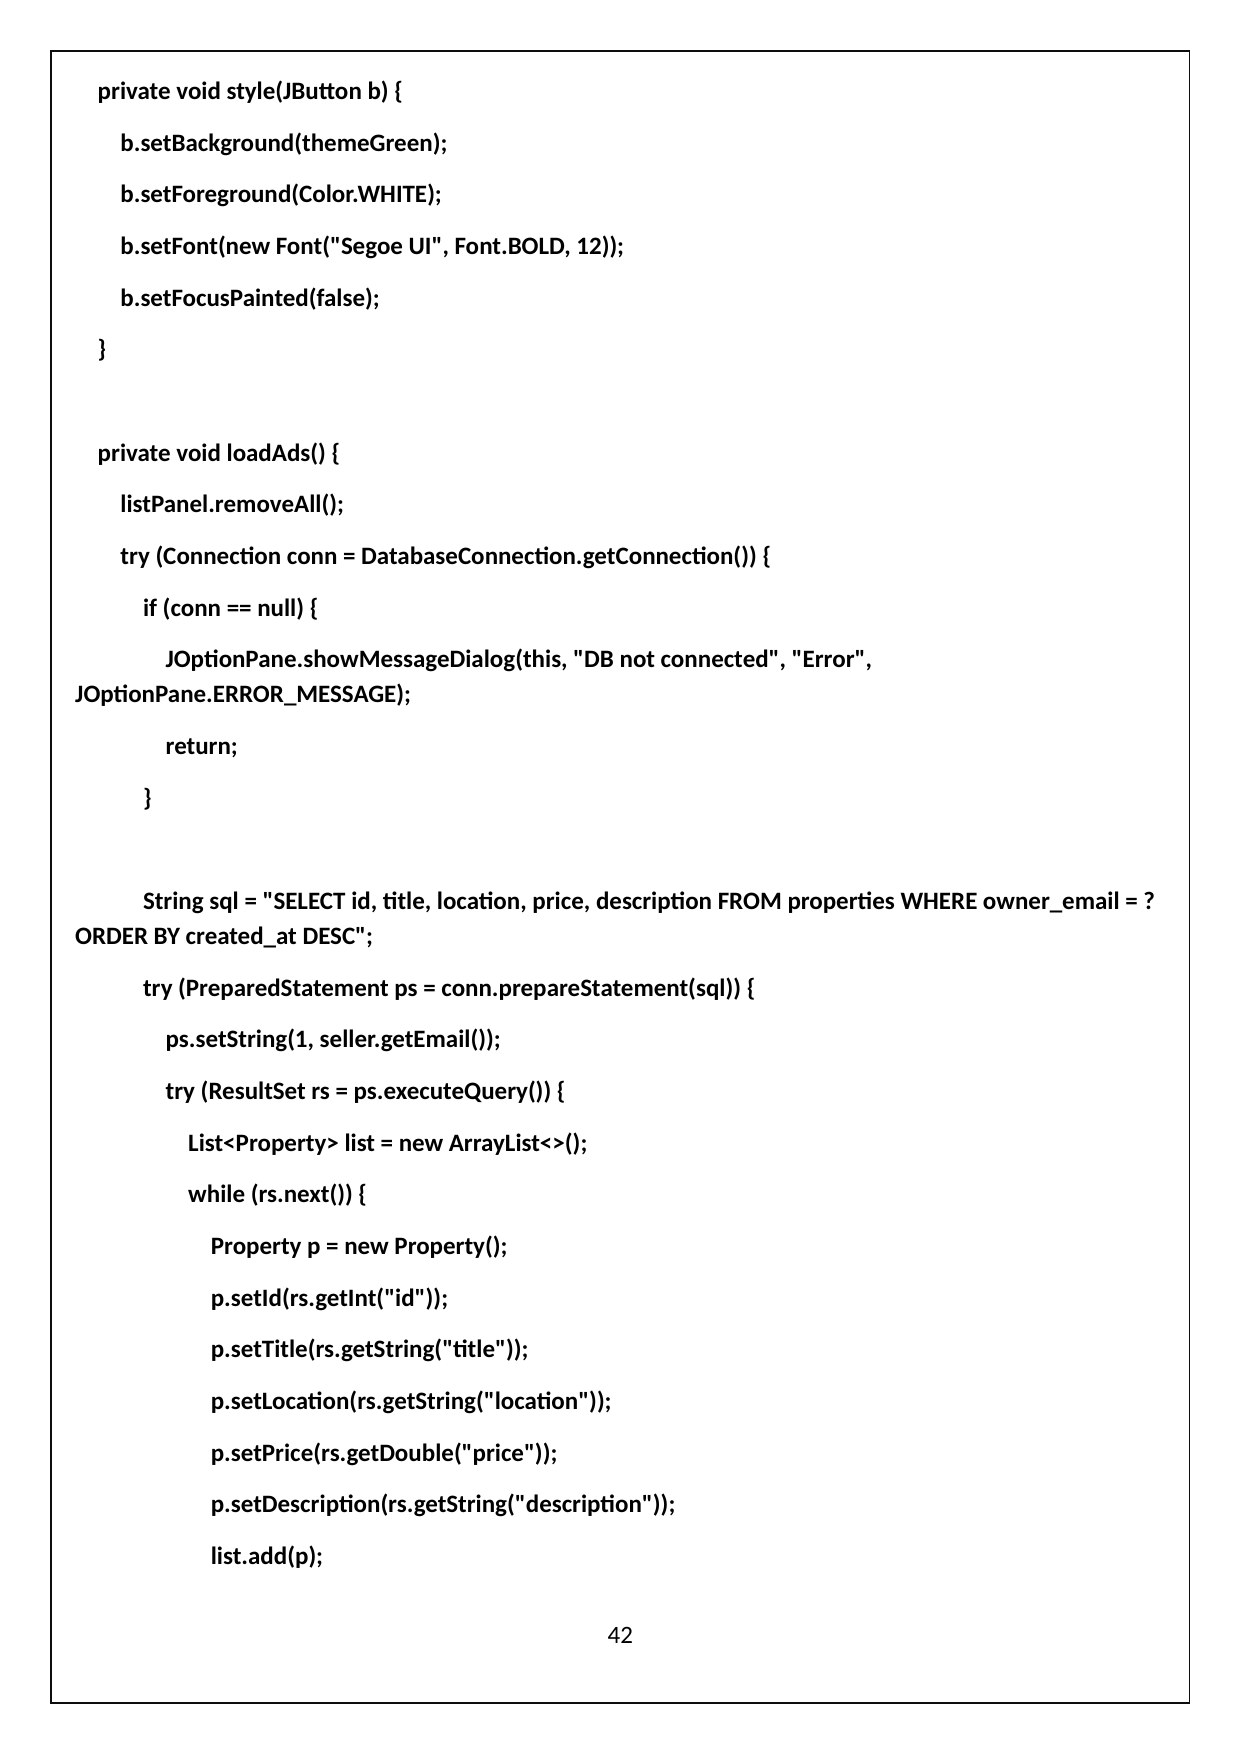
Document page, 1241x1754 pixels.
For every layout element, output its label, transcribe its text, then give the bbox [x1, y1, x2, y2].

text p.setLocation(rs.getString("location")); [75, 1385, 1165, 1416]
text p.setTitle(rs.getString("title")); [75, 1333, 1165, 1364]
text p.setId(rs.getInt("id")); [75, 1282, 1165, 1312]
text try (Connection conn = DatabaseConnection.getConnection()) { [75, 540, 1165, 571]
text List<Property> list = new ArrayList<>(); [75, 1127, 1165, 1157]
text b.setBackground(themeGreen); [75, 127, 1165, 157]
text private void loadAds() { [75, 437, 1165, 467]
text } [75, 333, 1165, 364]
text b.setFocusPainted(false); [75, 282, 1165, 312]
text if (conn == null) { [75, 592, 1165, 622]
text list.add(p); [75, 1540, 1165, 1571]
text String sql = "SELECT id, title, location, price, description FROM properties WHERE owner_email = ? ORDER BY created_at DESC"; [75, 885, 1165, 951]
text listPanel.removeAll(); [75, 488, 1165, 519]
text ps.setString(1, seller.getEmail()); [75, 1023, 1165, 1054]
text b.setFont(new Font("Segoe UI", Font.BOLD, 12)); [75, 230, 1165, 261]
text b.setForeground(Color.WHITE); [75, 178, 1165, 209]
text try (PreparedStatement ps = conn.prepareStatement(sql)) { [75, 972, 1165, 1002]
text p.setDescription(rs.getString("description")); [75, 1488, 1165, 1519]
text JOptionPane.showMessageDialog(this, "DB not connected", "Error", JOptionPane.ERROR_MESSAGE); [75, 643, 1165, 709]
text while (rs.next()) { [75, 1178, 1165, 1209]
text private void style(JButton b) { [75, 75, 1165, 106]
text } [75, 782, 1165, 812]
text try (ResultSet rs = ps.executeQuery()) { [75, 1075, 1165, 1106]
text Property p = new Property(); [75, 1230, 1165, 1261]
text p.setPrice(rs.getDouble("price")); [75, 1437, 1165, 1467]
text return; [75, 730, 1165, 761]
